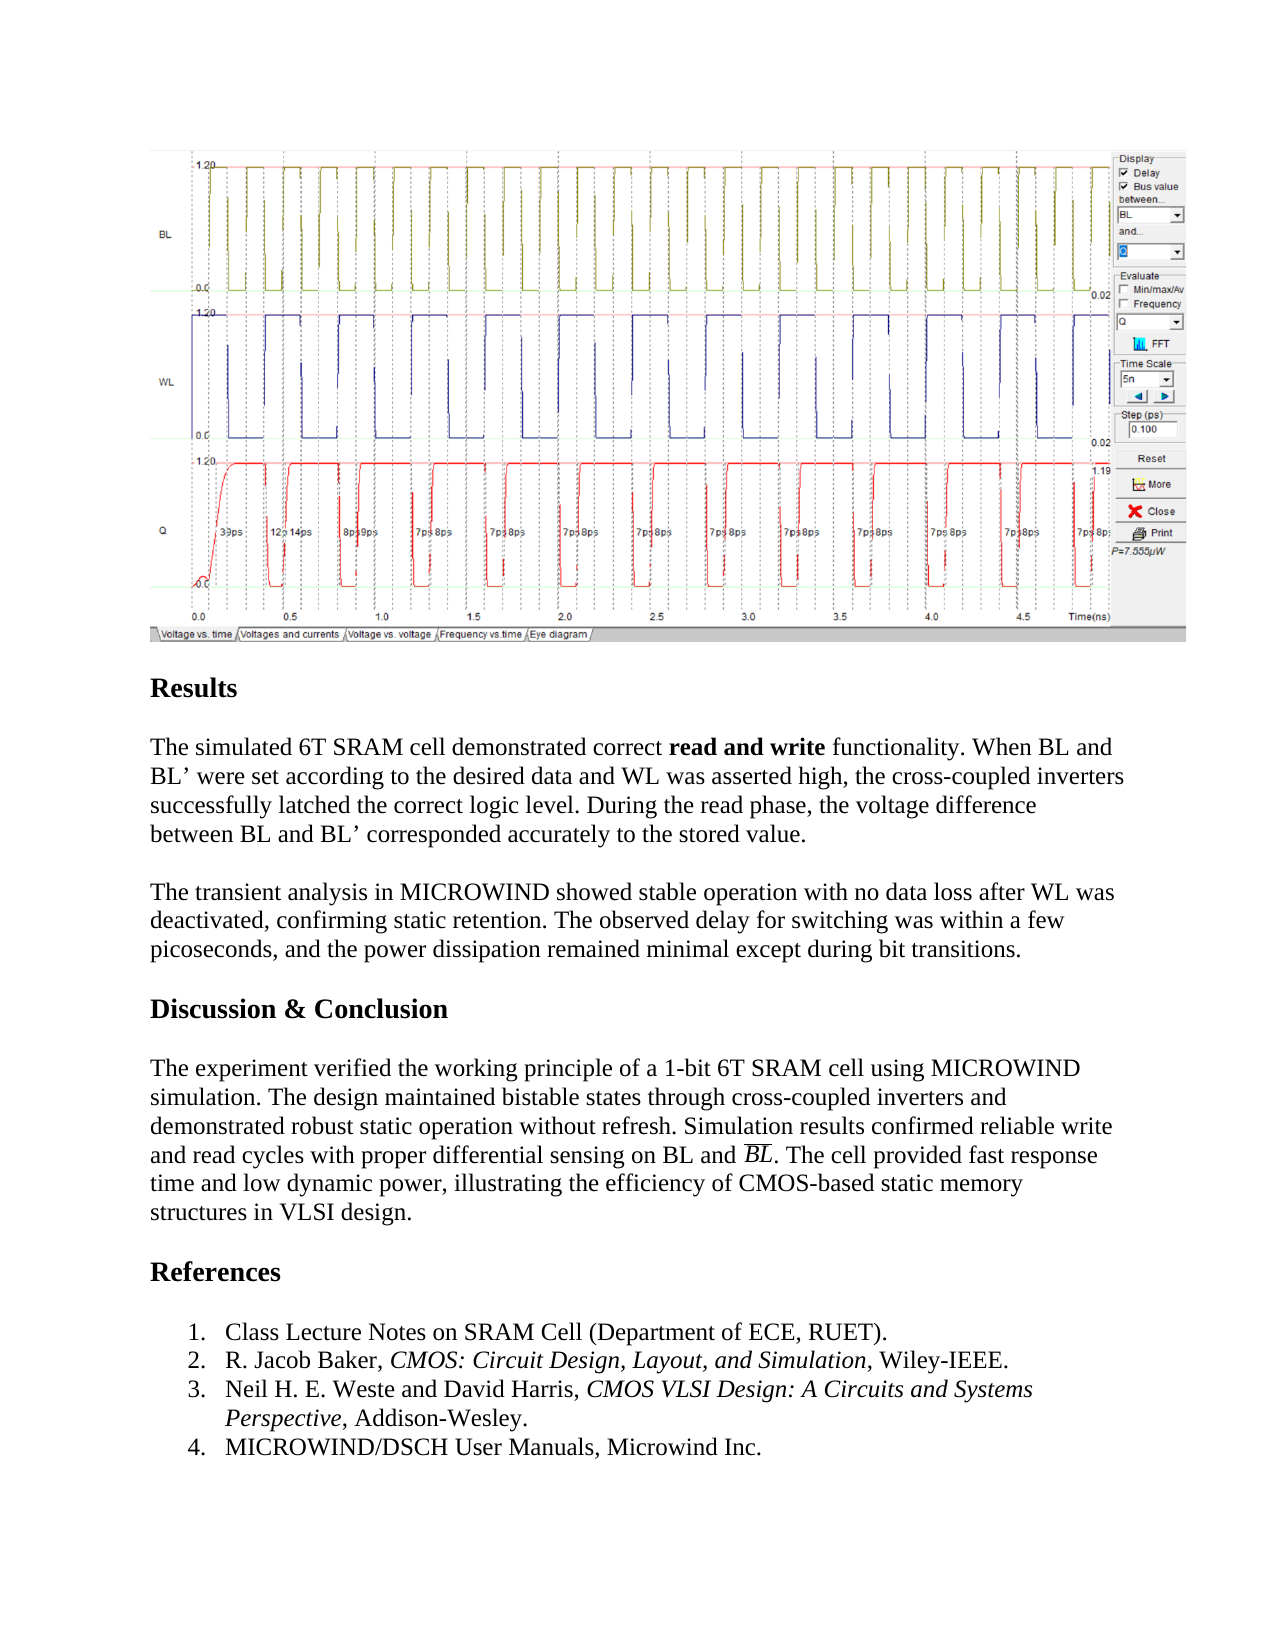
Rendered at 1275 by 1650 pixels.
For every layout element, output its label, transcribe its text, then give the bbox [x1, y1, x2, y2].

picture [150, 150, 1187, 642]
text The experiment verified the working principle of a 1-bit 6T SRAM cell using MICROWIND simulation. The design maintained bistable states through cross-coupled inverters and demonstrated robust static operation without refresh. Simulation results confirmed reliable write and read cycles with proper differential sensing on BL and . The cell provided fast response time and low dynamic power, illustrating the efficiency of CMOS-based static memory structures in VLSI design. [150, 1053, 1125, 1226]
list MICROWIND/DSCH User Manuals, Microwind Inc. [187, 1432, 1125, 1461]
list R. Jacob Baker, CMOS: Circuit Design, Layout, and Simulation, Wiley-IEEE. [187, 1346, 1125, 1374]
text Discussion & Conclusion [150, 992, 1125, 1024]
text The transient analysis in MICROWIND showed stable operation with no data loss after WL was deactivated, confirming static retention. The observed delay for switching was within a few picoseconds, and the power dissipation remained minimal except during bit transitions. [150, 877, 1125, 963]
list Neil H. E. Weste and David Harris, CMOS VLSI Design: A Circuits and Systems Perspective, Addison-Wesley. [187, 1374, 1125, 1432]
list Class Lecture Notes on SRAM Cell (Department of ECE, RUET). [187, 1317, 1125, 1346]
text References [150, 1255, 1125, 1288]
text Results [150, 671, 1125, 703]
text The simulated 6T SRAM cell demonstrated correct read and write functionality. When BL and BL’ were set according to the desired data and WL was asserted high, the cross-coupled inverters successfully latched the correct logic level. During the read phase, the voltage difference between BL and BL’ corresponded accurately to the stored value. [150, 732, 1125, 847]
